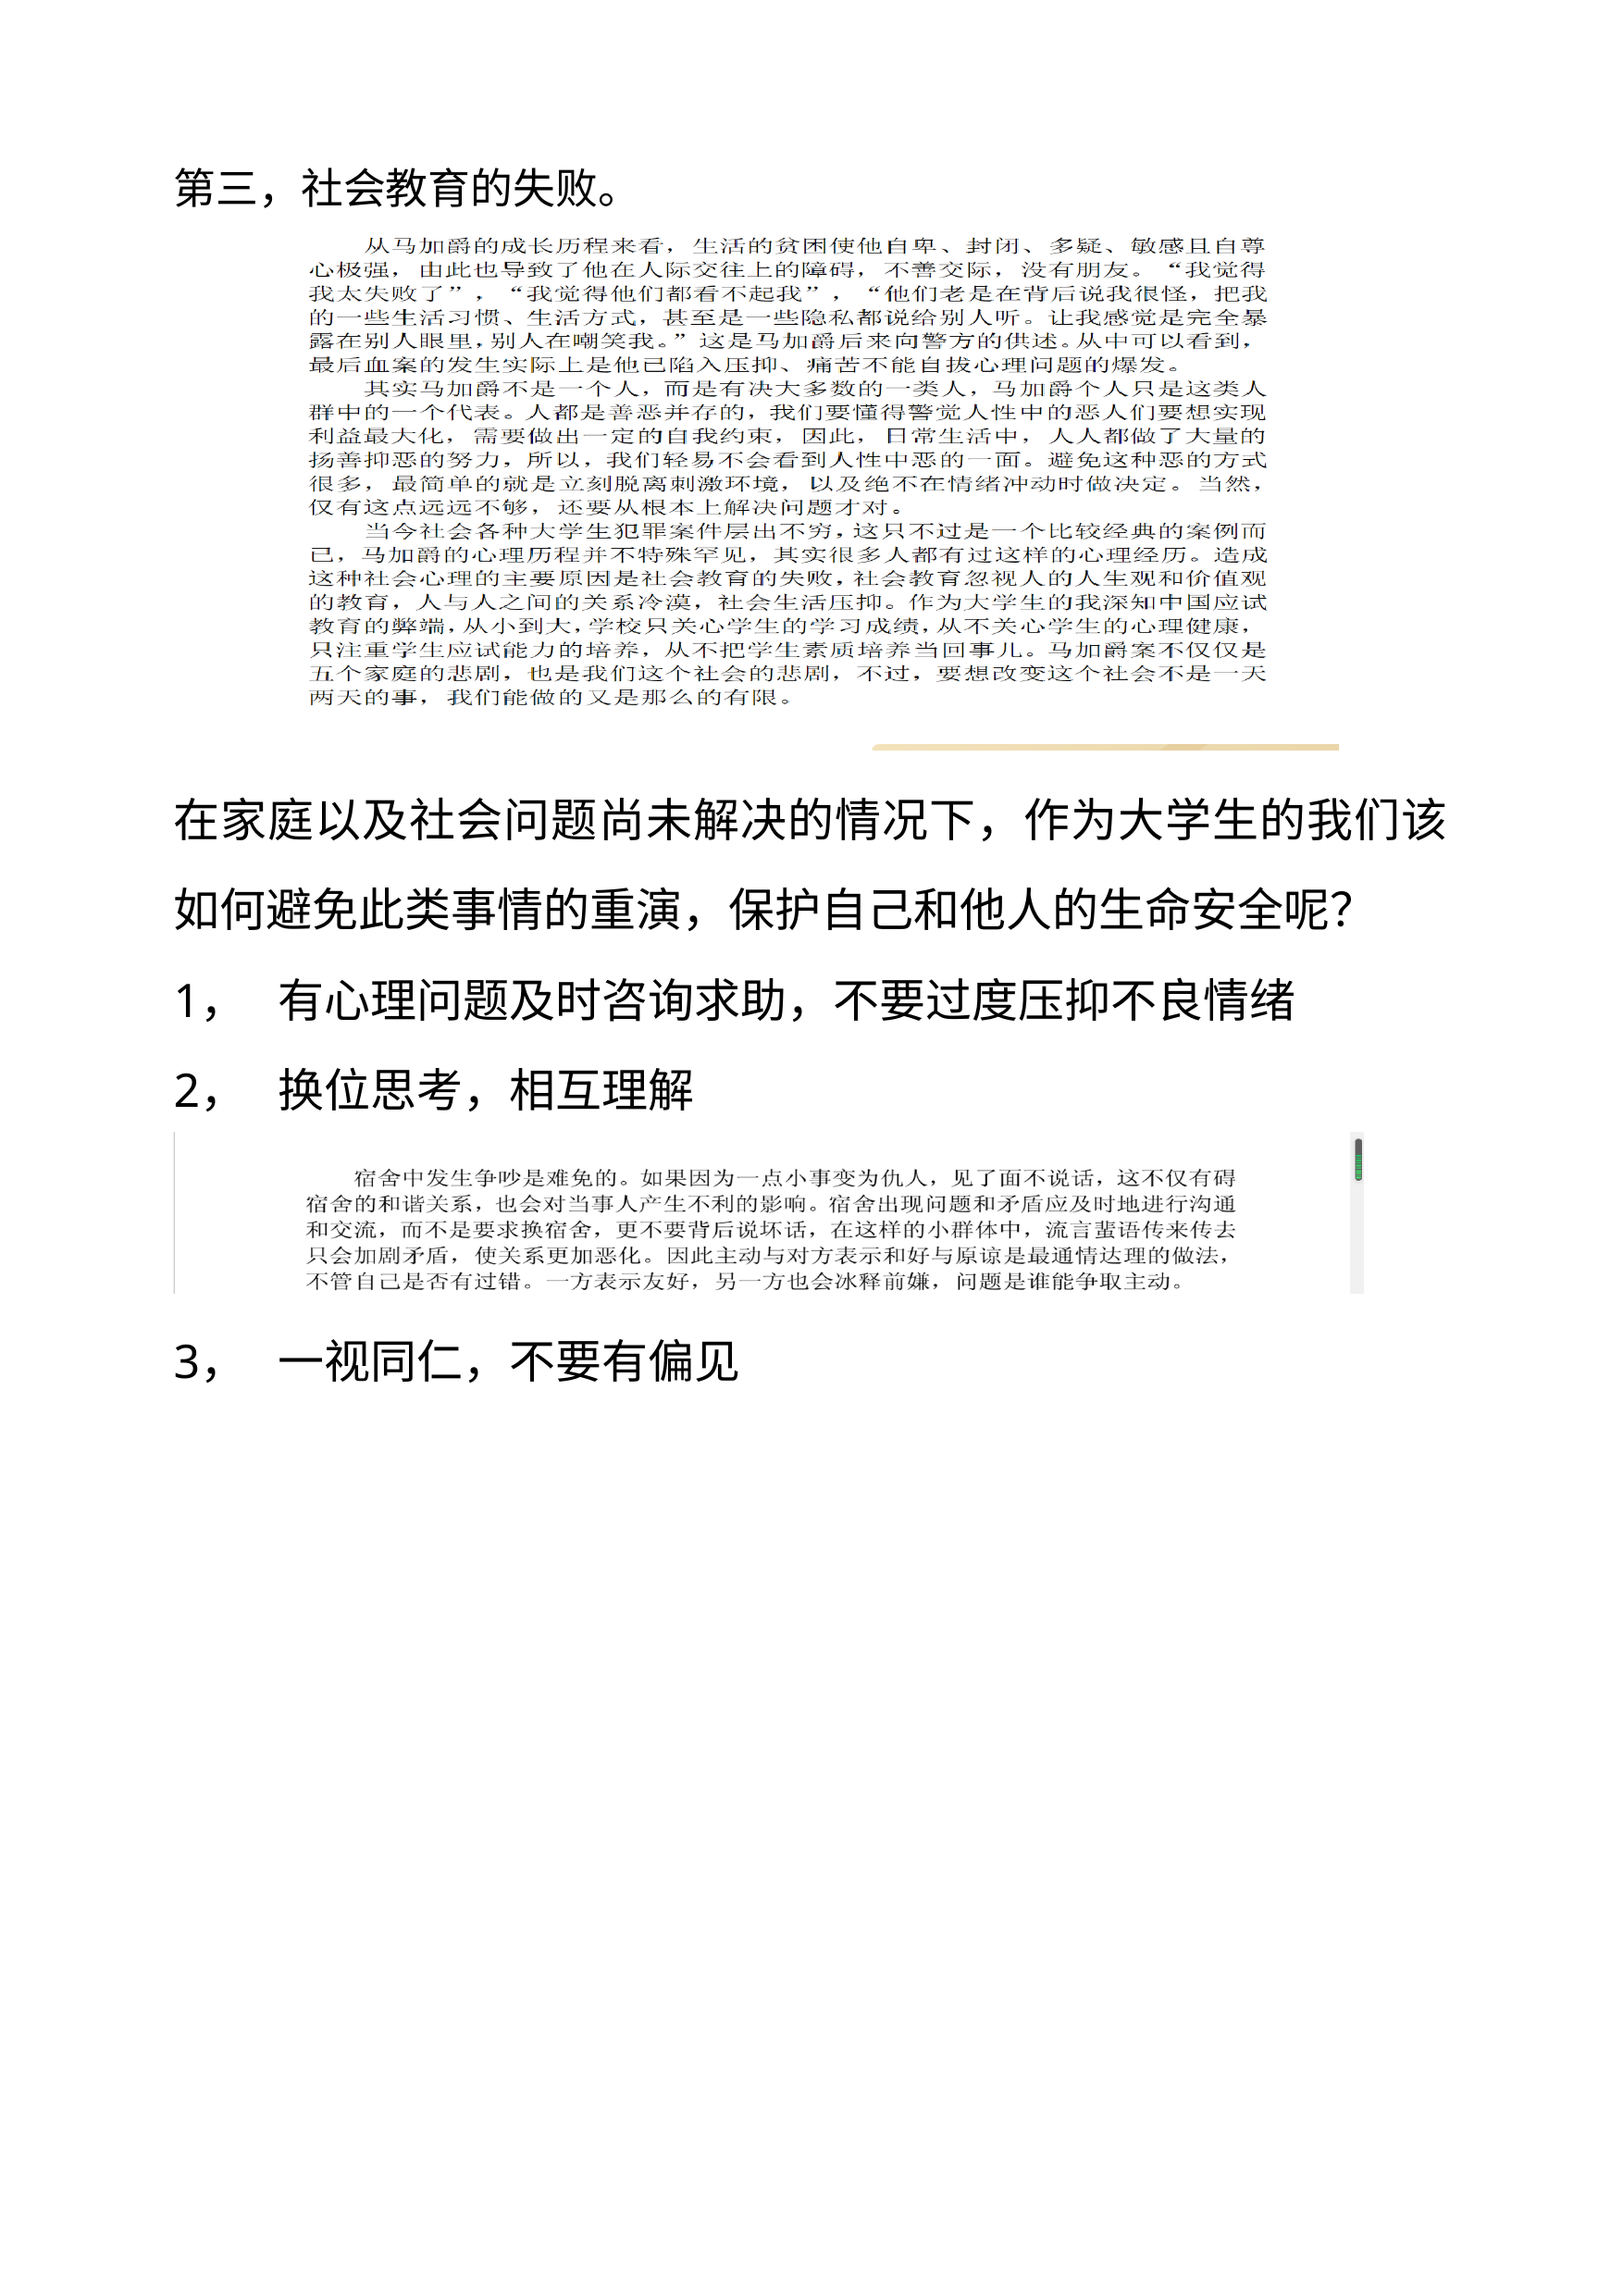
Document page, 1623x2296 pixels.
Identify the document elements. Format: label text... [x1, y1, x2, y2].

picture [173, 230, 1340, 751]
text 第三，社会教育的失败。 [173, 140, 1449, 230]
list 有心理问题及时咨询求助，不要过度压抑不良情绪 [173, 952, 1449, 1042]
list 换位思考，相互理解 [173, 1042, 1449, 1133]
list 一视同仁，不要有偏见 [173, 1313, 1449, 1403]
text 在家庭以及社会问题尚未解决的情况下，作为大学生的我们该如何避免此类事情的重演，保护自己和他人的生命安全呢？ [173, 772, 1449, 952]
picture [173, 1132, 1364, 1294]
